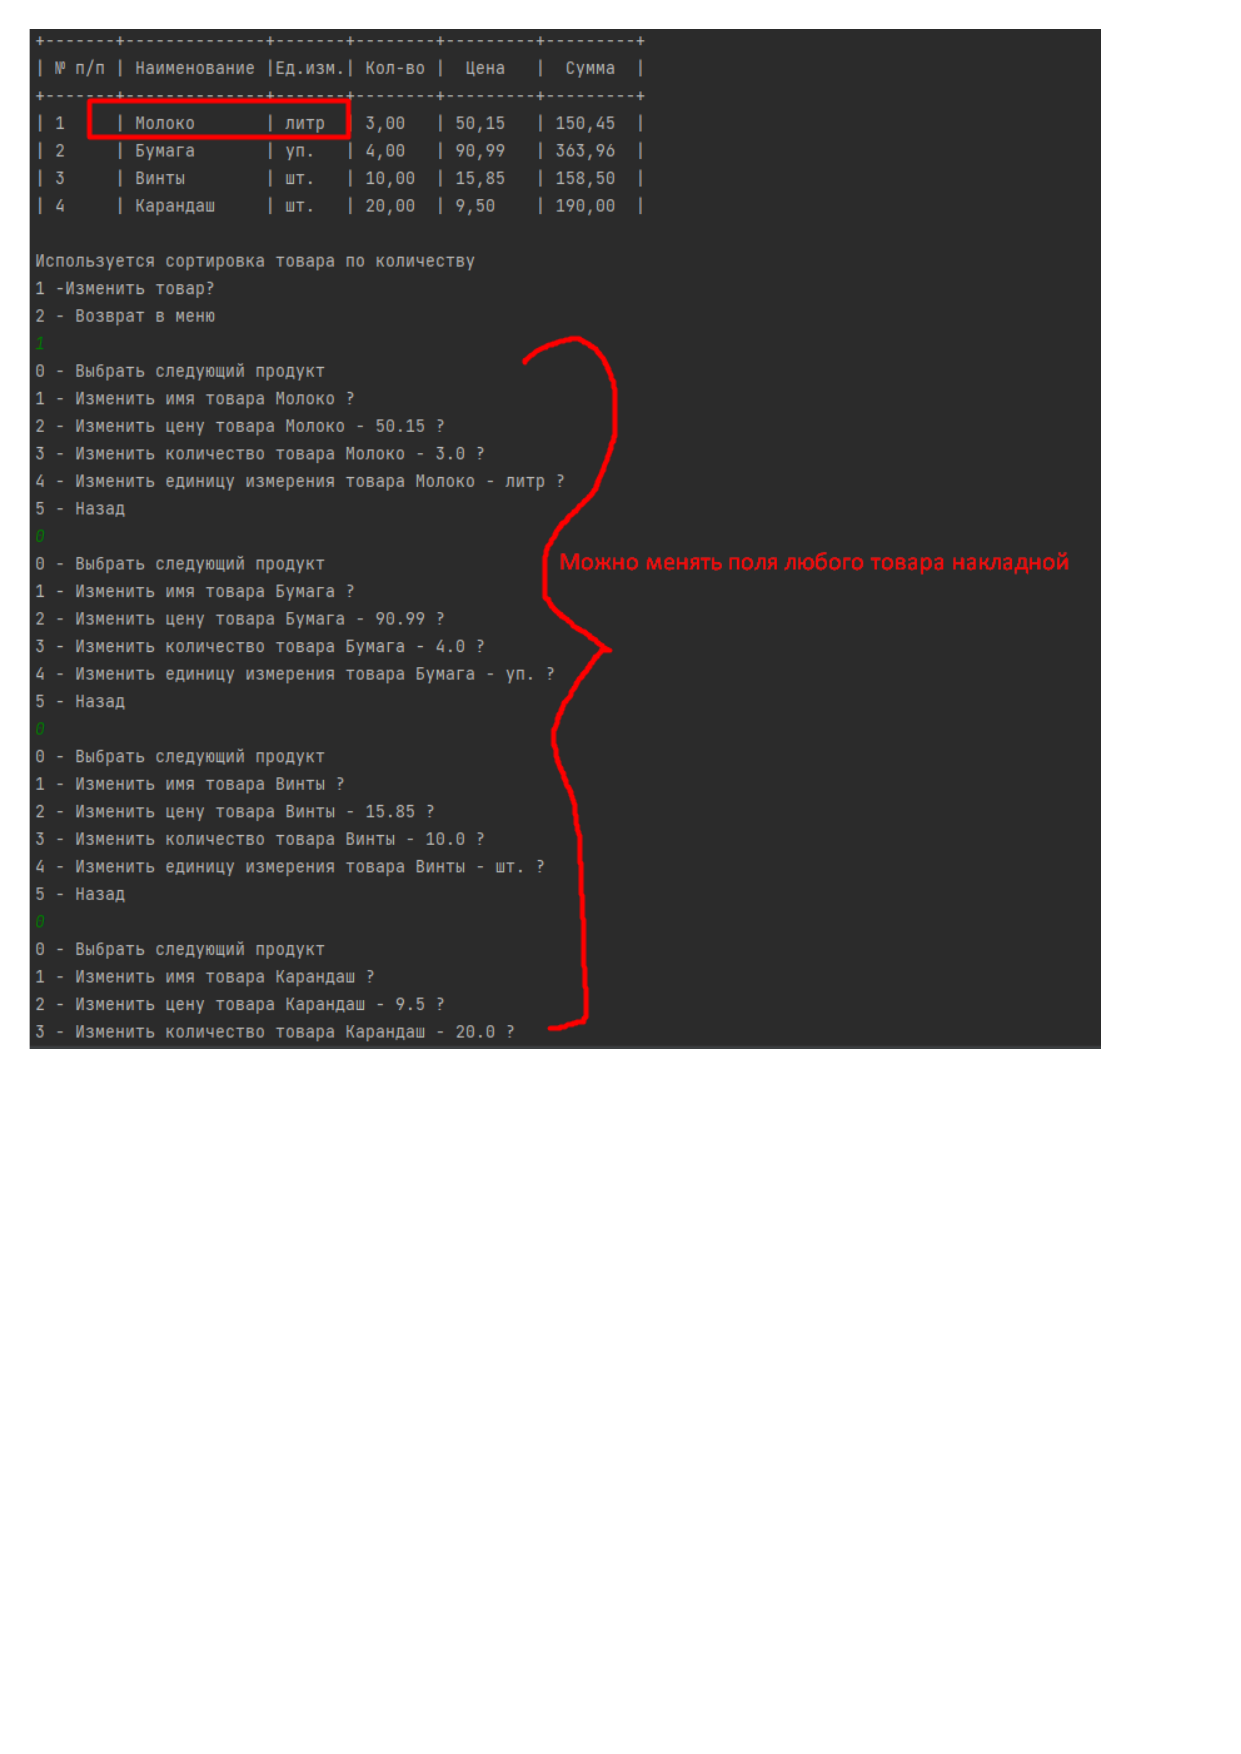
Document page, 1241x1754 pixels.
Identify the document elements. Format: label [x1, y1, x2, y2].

picture [29, 29, 1101, 1049]
